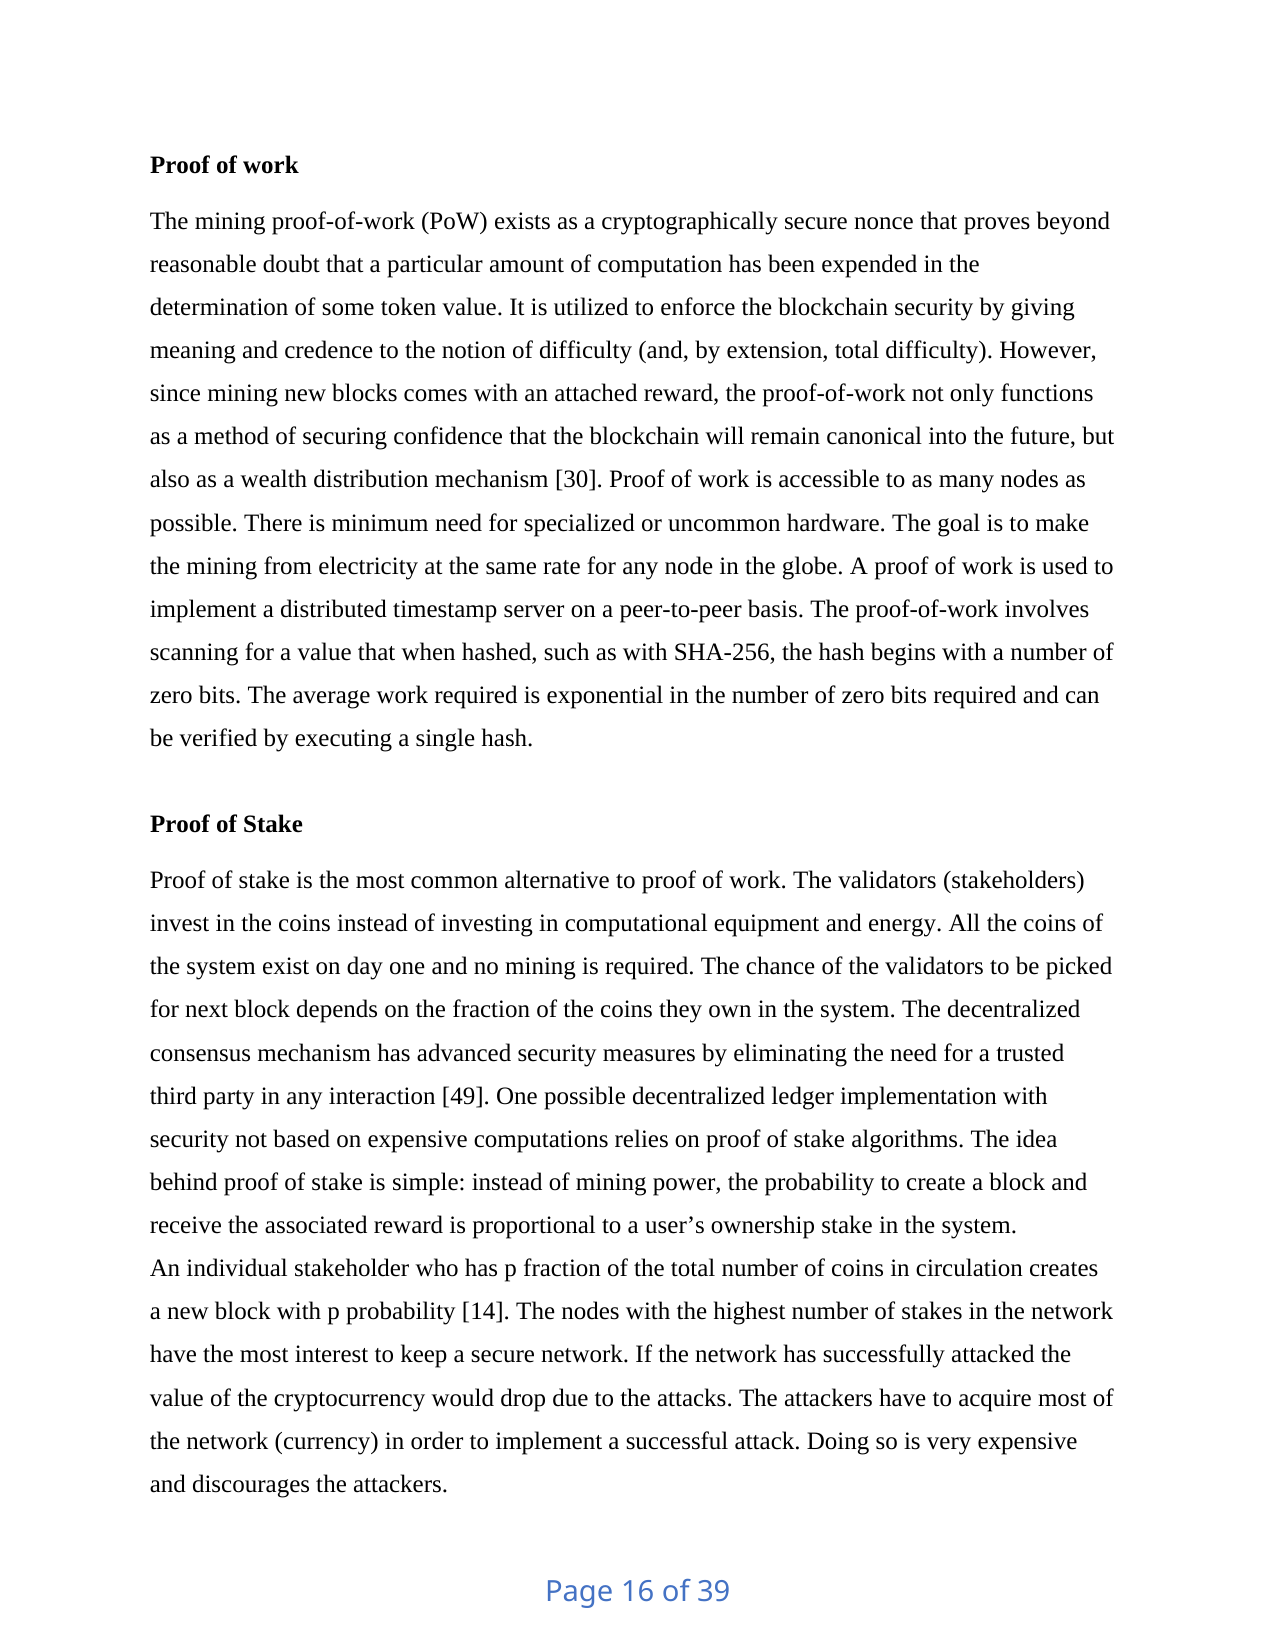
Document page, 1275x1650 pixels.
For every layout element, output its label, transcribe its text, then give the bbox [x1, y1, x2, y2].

text An individual stakeholder who has p fraction of the total number of coins in circulation creates a new block with p probability [14]. The nodes with the highest number of stakes in the network have the most interest to keep a secure network. If the network has successfully attacked the value of the cryptocurrency would drop due to the attacks. The attackers have to acquire most of the network (currency) in order to implement a successful attack. Doing so is very expensive and discourages the attackers. [149, 1253, 1115, 1498]
subtitle Proof of Stake [150, 809, 1125, 838]
subtitle Proof of work [150, 150, 1125, 179]
text The mining proof-of-work (PoW) exists as a cryptographically secure nonce that proves beyond reasonable doubt that a particular amount of computation has been expended in the determination of some token value. It is utilized to enforce the blockchain security by giving meaning and credence to the notion of difficulty (and, by extension, total difficulty). However, since mining new blocks comes with an attached reward, the proof-of-work not only functions as a method of securing confidence that the blockchain will remain canonical into the future, but also as a wealth distribution mechanism [30]. Proof of work is accessible to as many nodes as possible. There is minimum need for specialized or uncommon hardware. The goal is to make the mining from electricity at the same rate for any node in the globe. A proof of work is used to implement a distributed timestamp server on a peer-to-peer basis. The proof-of-work involves scanning for a value that when hashed, such as with SHA-256, the hash begins with a number of zero bits. The average work required is exponential in the number of zero bits required and can be verified by executing a single hash. [149, 206, 1115, 752]
text Proof of stake is the most common alternative to proof of work. The validators (stakeholders) invest in the coins instead of investing in computational equipment and energy. All the coins of the system exist on day one and no mining is required. The chance of the validators to be picked for next block depends on the fraction of the coins they own in the system. The decentralized consensus mechanism has advanced security measures by eliminating the need for a trusted third party in any interaction [49]. One possible decentralized ledger implementation with security not based on expensive computations relies on proof of stake algorithms. The idea behind proof of stake is simple: instead of mining power, the probability to create a block and receive the associated reward is proportional to a user’s ownership stake in the system. [149, 865, 1115, 1239]
